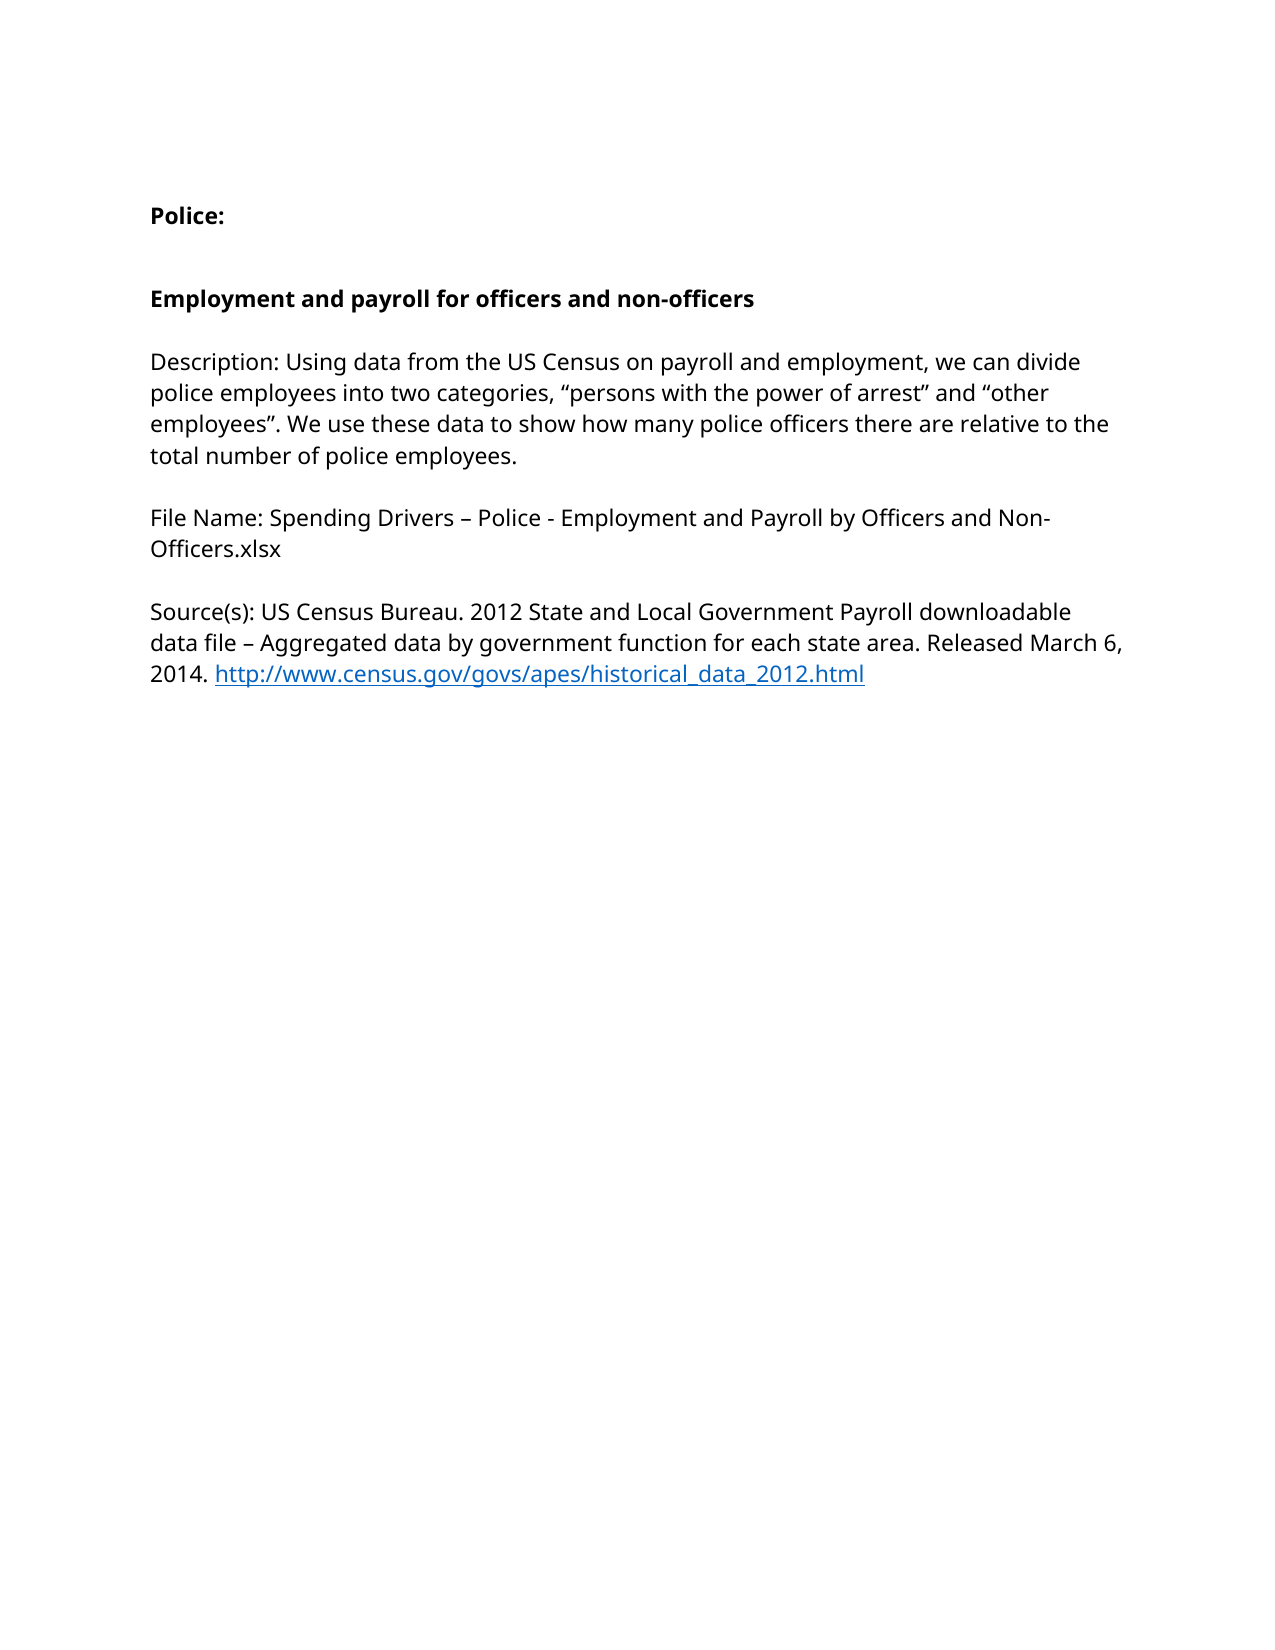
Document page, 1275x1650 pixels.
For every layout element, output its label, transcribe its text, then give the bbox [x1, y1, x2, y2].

text Source(s): US Census Bureau. 2012 State and Local Government Payroll downloadable data file – Aggregated data by government function for each state area. Released March 6, 2014. http://www.census.gov/govs/apes/historical_data_2012.html [150, 596, 1125, 689]
subtitle Police: [150, 200, 1125, 231]
text File Name: Spending Drivers – Police - Employment and Payroll by Officers and Non-Officers.xlsx [150, 502, 1125, 564]
text Description: Using data from the US Census on payroll and employment, we can divide police employees into two categories, “persons with the power of arrest” and “other employees”. We use these data to show how many police officers there are relative to the total number of police employees. [150, 346, 1125, 471]
subtitle Employment and payroll for officers and non-officers [150, 283, 1125, 314]
